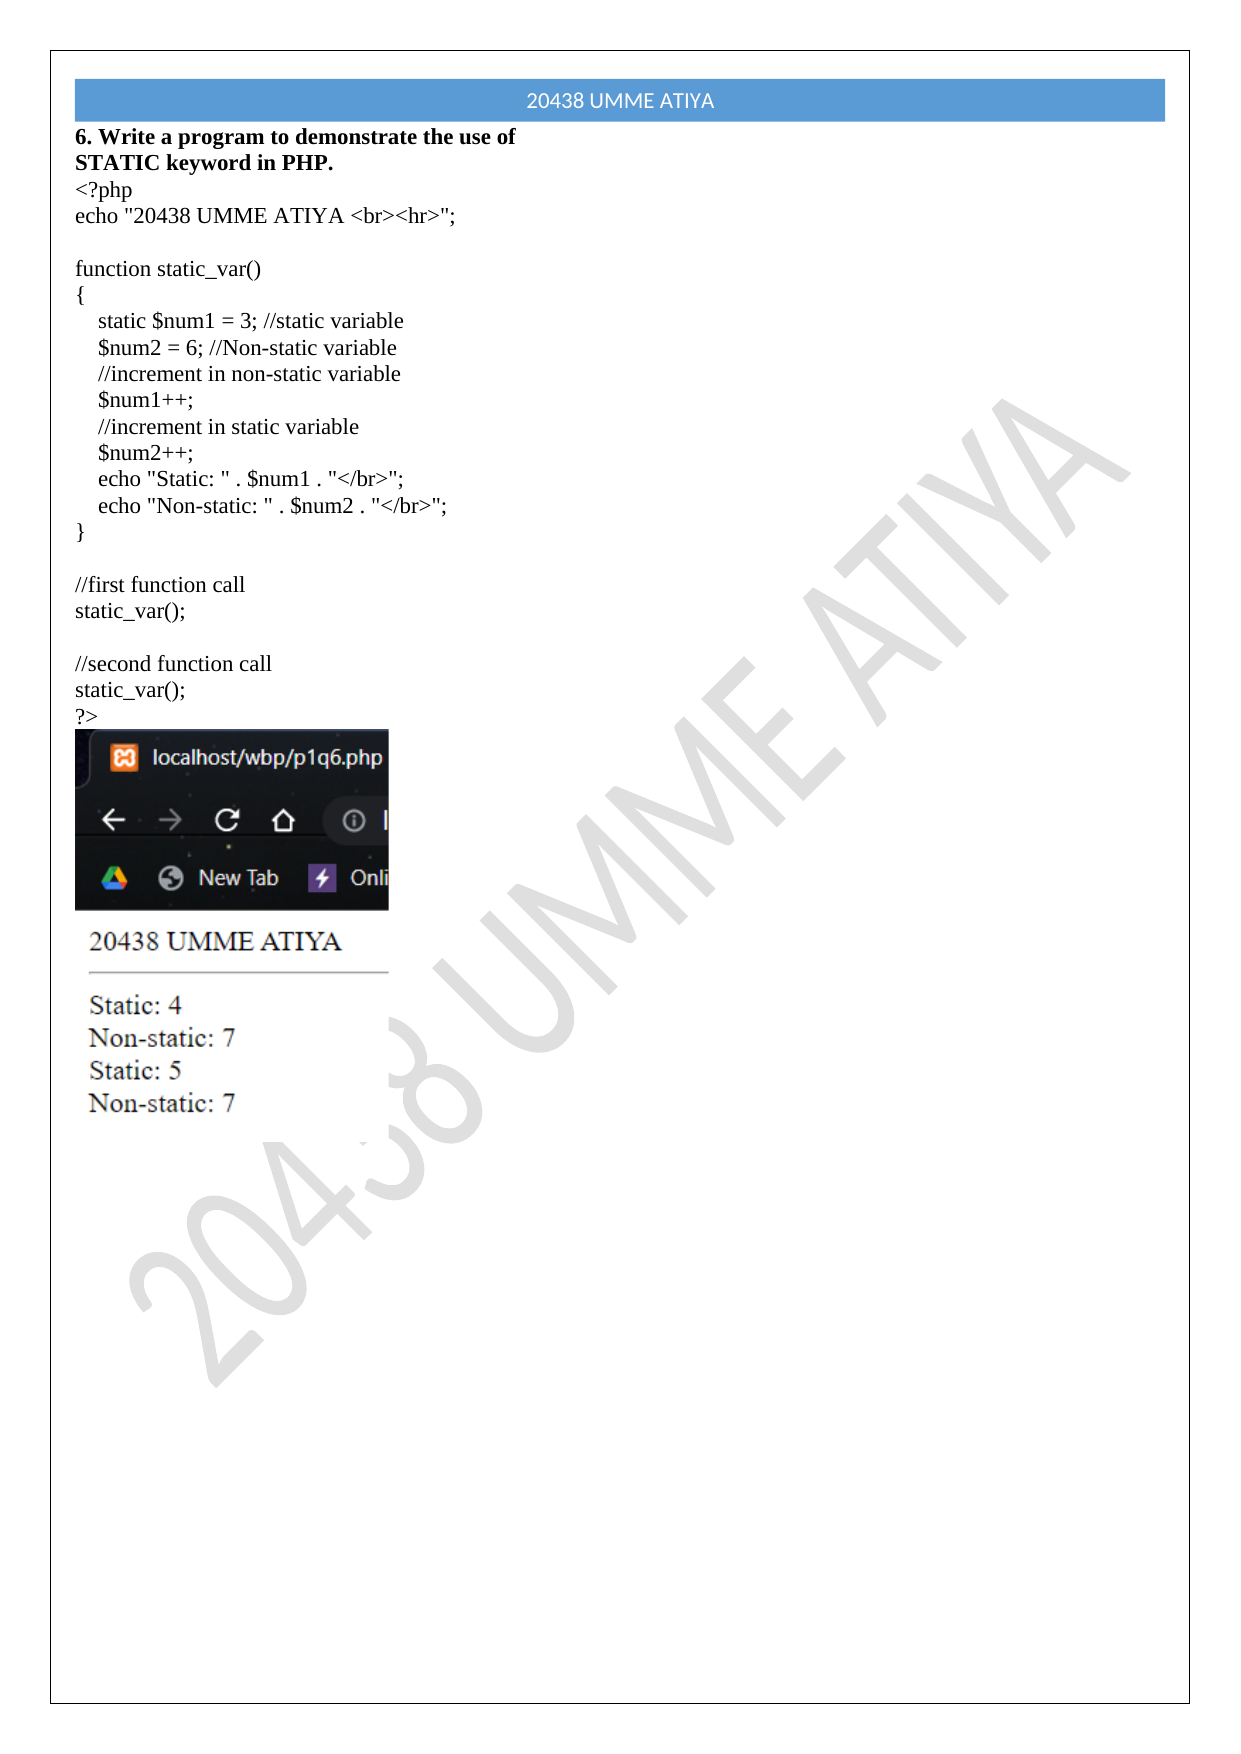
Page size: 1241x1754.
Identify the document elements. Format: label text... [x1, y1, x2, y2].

text echo "Static: " . $num1 . "</br>"; [75, 466, 583, 492]
text $num1++; [75, 386, 583, 413]
text static_var(); [75, 597, 583, 624]
text echo "20438 UMME ATIYA <br><hr>"; [75, 202, 583, 228]
text { [75, 281, 583, 307]
text static $num1 = 3; //static variable [75, 307, 583, 334]
text $num2 = 6; //Non-static variable [75, 334, 583, 360]
text //increment in non-static variable [75, 360, 583, 386]
text ?> [75, 703, 583, 729]
text static_var(); [75, 676, 583, 703]
text echo "Non-static: " . $num2 . "</br>"; [75, 492, 583, 518]
text <?php [75, 176, 583, 202]
text //first function call [75, 571, 583, 597]
text function static_var() [75, 255, 583, 281]
text //second function call [75, 650, 583, 676]
text //increment in static variable [75, 413, 583, 439]
picture [75, 729, 389, 1142]
text $num2++; [75, 439, 583, 466]
text } [75, 518, 583, 544]
text 6. Write a program to demonstrate the use of STATIC keyword in PHP. [75, 122, 583, 176]
